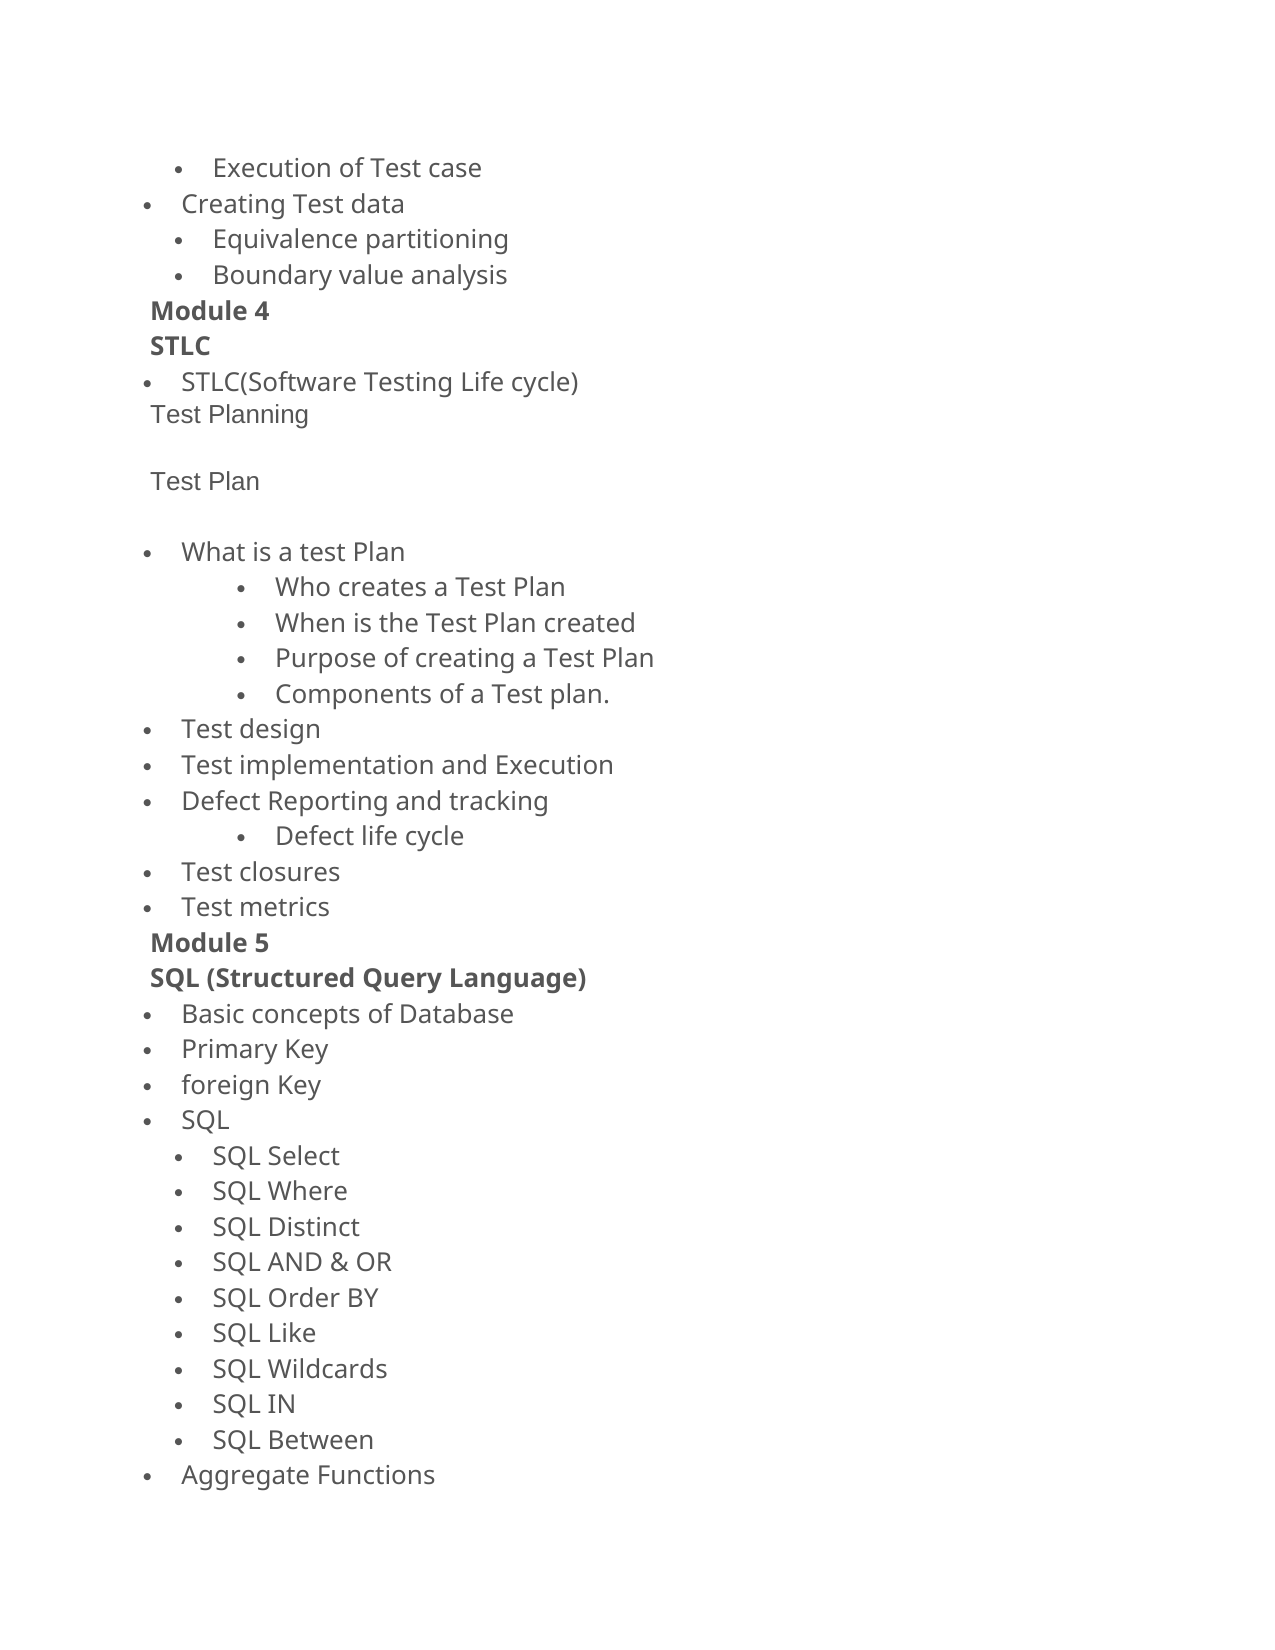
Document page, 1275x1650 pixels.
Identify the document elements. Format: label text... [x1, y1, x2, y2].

list SQL Select [175, 1137, 1125, 1173]
list Test design [144, 711, 1125, 747]
list foreign Key [144, 1066, 1125, 1102]
list When is the Test Plan created [237, 604, 1125, 640]
list SQL Where [175, 1173, 1125, 1208]
list STLC(Software Testing Life cycle) [144, 363, 1125, 399]
list SQL Like [175, 1315, 1125, 1350]
list Execution of Test case [175, 150, 1125, 186]
list Aggregate Functions [144, 1457, 1125, 1492]
list Creating Test data [144, 186, 1125, 221]
list What is a test Plan [144, 533, 1125, 569]
list Equivalence partitioning [175, 221, 1125, 257]
list Boundary value analysis [175, 257, 1125, 292]
list Test metrics [144, 889, 1125, 924]
list Primary Key [144, 1031, 1125, 1066]
list SQL IN [175, 1386, 1125, 1421]
list SQL Order BY [175, 1279, 1125, 1315]
text Module 4 [150, 292, 1125, 328]
list Test closures [144, 853, 1125, 889]
list Defect Reporting and tracking [144, 782, 1125, 818]
text Test Planning [150, 399, 1125, 428]
list SQL Distinct [175, 1208, 1125, 1244]
list SQL AND & OR [175, 1244, 1125, 1279]
list SQL [144, 1102, 1125, 1137]
list Defect life cycle [237, 818, 1125, 853]
text Test Plan [150, 466, 1125, 496]
list SQL Between [175, 1421, 1125, 1457]
list Basic concepts of Database [144, 995, 1125, 1031]
text STLC [150, 328, 1125, 363]
list SQL Wildcards [175, 1350, 1125, 1386]
list Components of a Test plan. [237, 676, 1125, 711]
text Module 5 [150, 924, 1125, 960]
list Who creates a Test Plan [237, 569, 1125, 604]
text SQL (Structured Query Language) [150, 960, 1125, 995]
list Test implementation and Execution [144, 747, 1125, 782]
list Purpose of creating a Test Plan [237, 640, 1125, 676]
